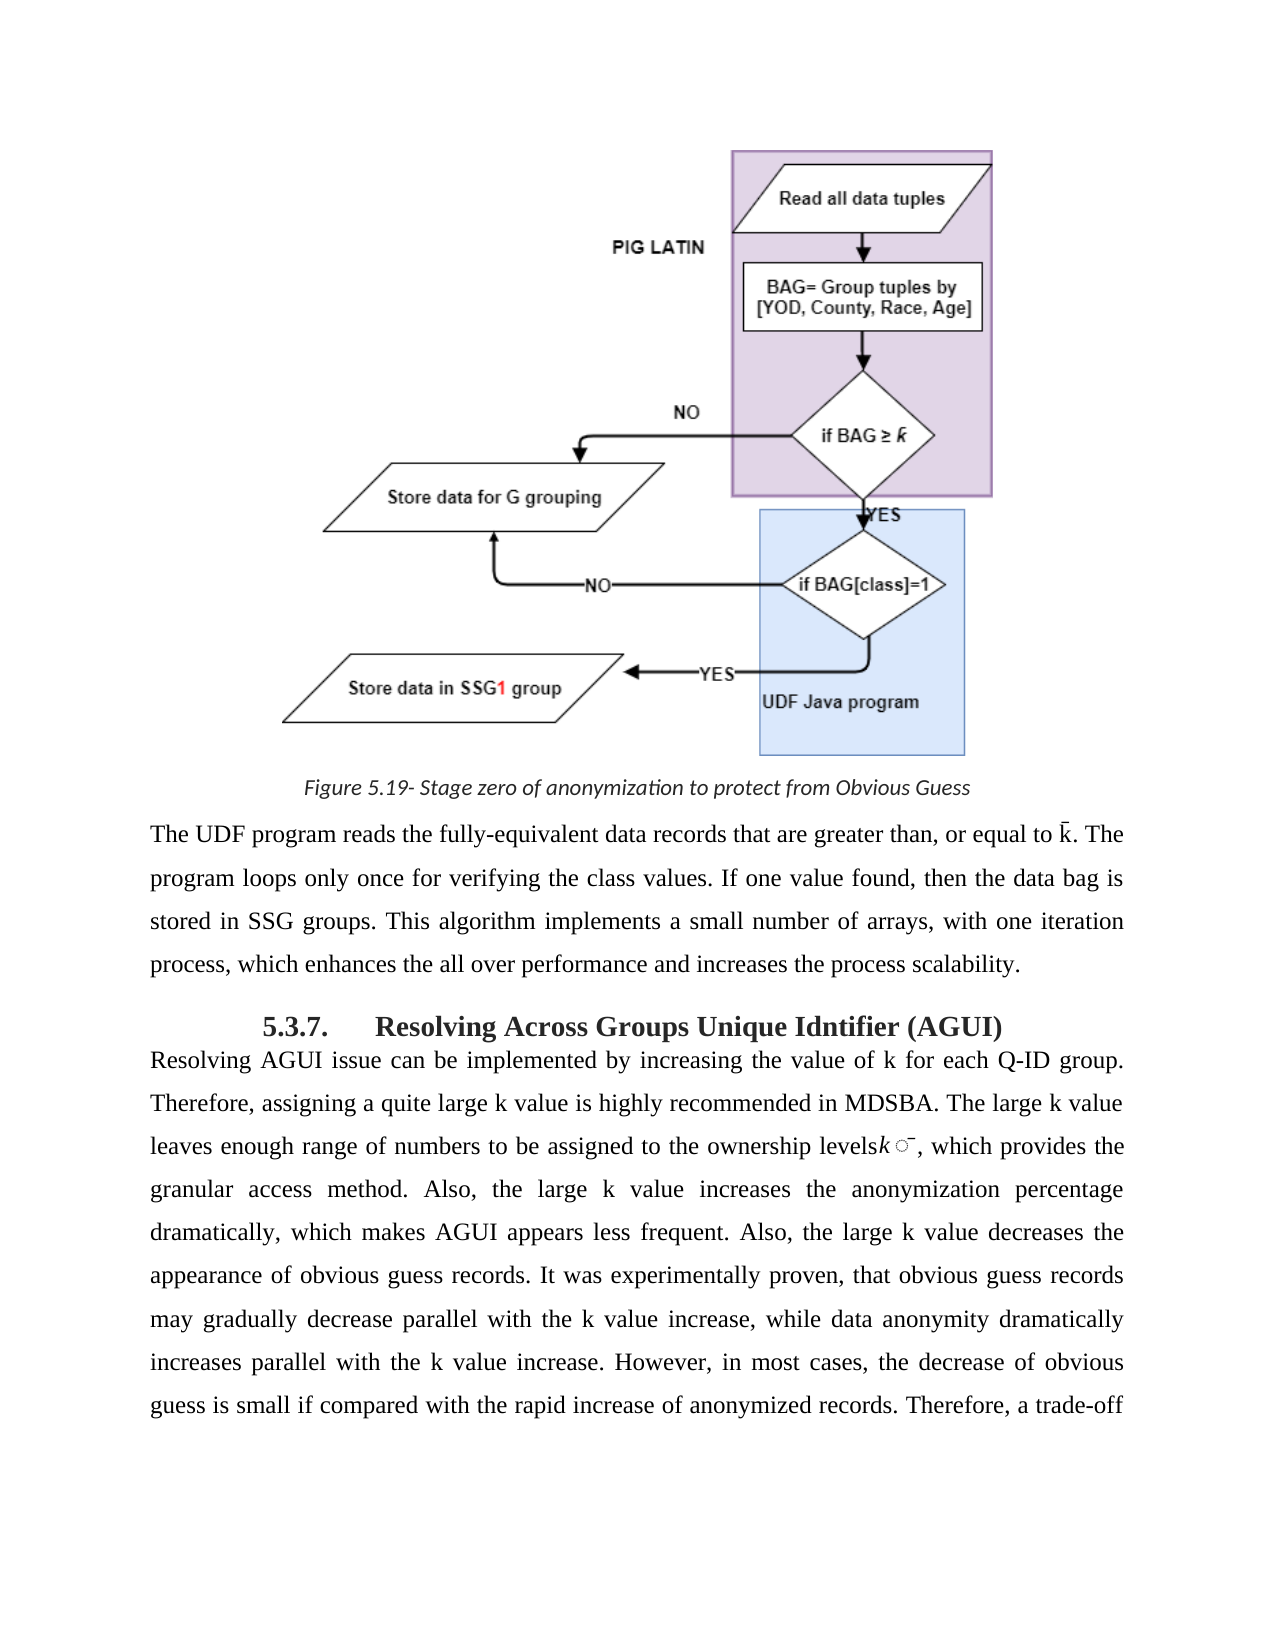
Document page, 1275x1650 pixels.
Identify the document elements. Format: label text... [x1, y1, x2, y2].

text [150, 1045, 1125, 1419]
text Figure 5.19- Stage zero of anonymization to protect from Obvious Guess [150, 773, 1125, 801]
picture [282, 150, 993, 756]
text The UDF program reads the fully-equivalent data records that are greater than, or equal to k̄. The program loops only once for verifying the class values. If one value found, then the data bag is stored in SSG groups. This algorithm implements a small number of arrays, with one iteration process, which enhances the all over performance and increases the process scalability. [150, 819, 1125, 978]
subtitle Resolving Across Groups Unique Idntifier (AGUI) [262, 1009, 1125, 1042]
